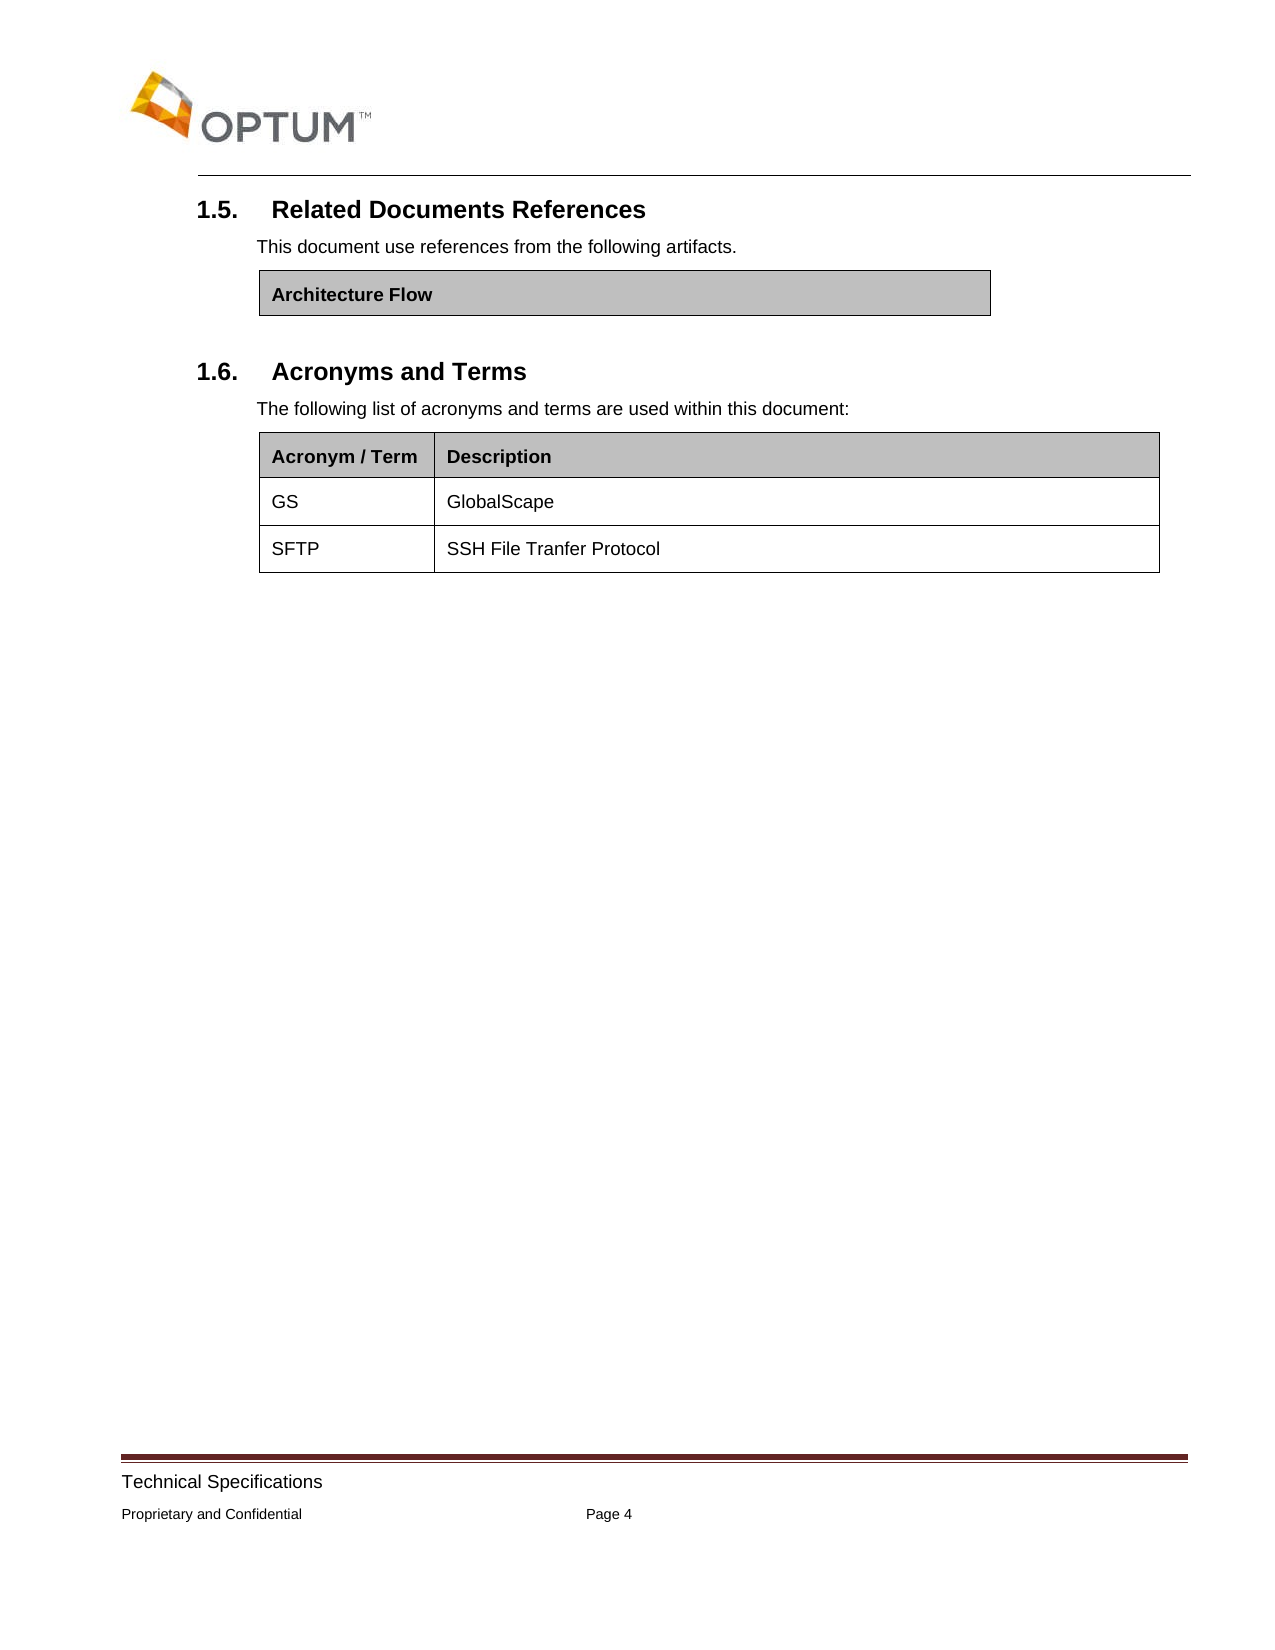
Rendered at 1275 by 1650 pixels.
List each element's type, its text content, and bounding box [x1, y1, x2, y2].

table_cell GS [260, 478, 434, 524]
picture [118, 59, 382, 154]
table_header Architecture Flow [260, 271, 990, 315]
table_header Description [435, 433, 1159, 477]
text This document use references from the following artifacts. [256, 236, 1188, 258]
text The following list of acronyms and terms are used within this document: [256, 398, 1188, 419]
table_cell SSH File Tranfer Protocol [435, 526, 1159, 572]
table_header Acronym / Term [260, 433, 434, 477]
subtitle Related Documents References [196, 195, 1188, 224]
table_cell SFTP [260, 526, 434, 572]
subtitle Acronyms and Terms [196, 357, 1188, 385]
table_cell GlobalScape [435, 478, 1159, 524]
